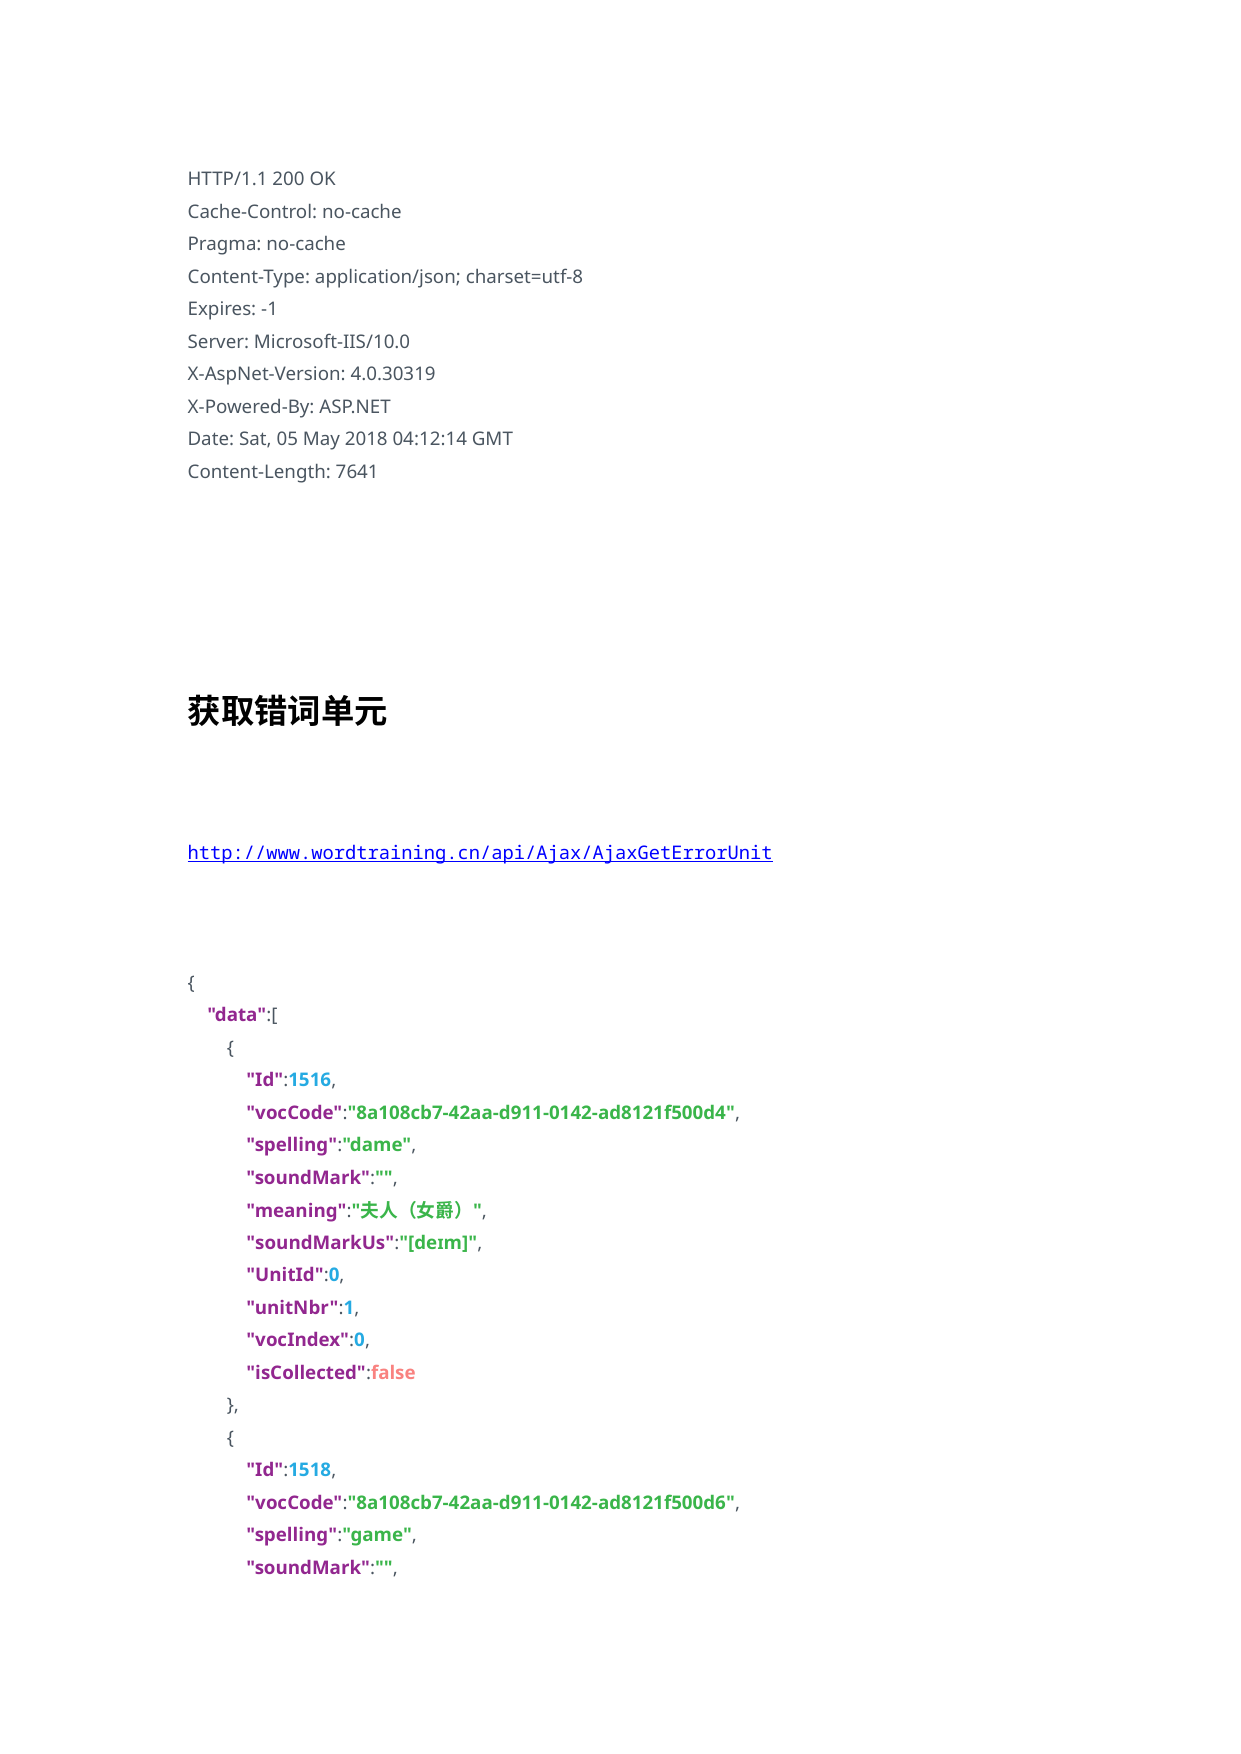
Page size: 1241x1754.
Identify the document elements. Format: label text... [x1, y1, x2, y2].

list Content-Length: 7641 [187, 454, 1053, 487]
list X-Powered-By: ASP.NET [187, 389, 1053, 422]
list Cache-Control: no-cache [187, 194, 1053, 227]
list Date: Sat, 05 May 2018 04:12:14 GMT [187, 422, 1053, 454]
list Server: Microsoft-IIS/10.0 [187, 324, 1053, 357]
list Content-Type: application/json; charset=utf-8 [187, 259, 1053, 292]
list Expires: -1 [187, 292, 1053, 324]
list http://www.wordtraining.cn/api/Ajax/AjaxGetErrorUnit [187, 836, 1053, 868]
list Pragma: no-cache [187, 227, 1053, 259]
list X-AspNet-Version: 4.0.30319 [187, 357, 1053, 389]
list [187, 966, 1053, 1583]
subtitle 获取错词单元 [187, 677, 1053, 742]
list HTTP/1.1 200 OK [187, 162, 1053, 194]
